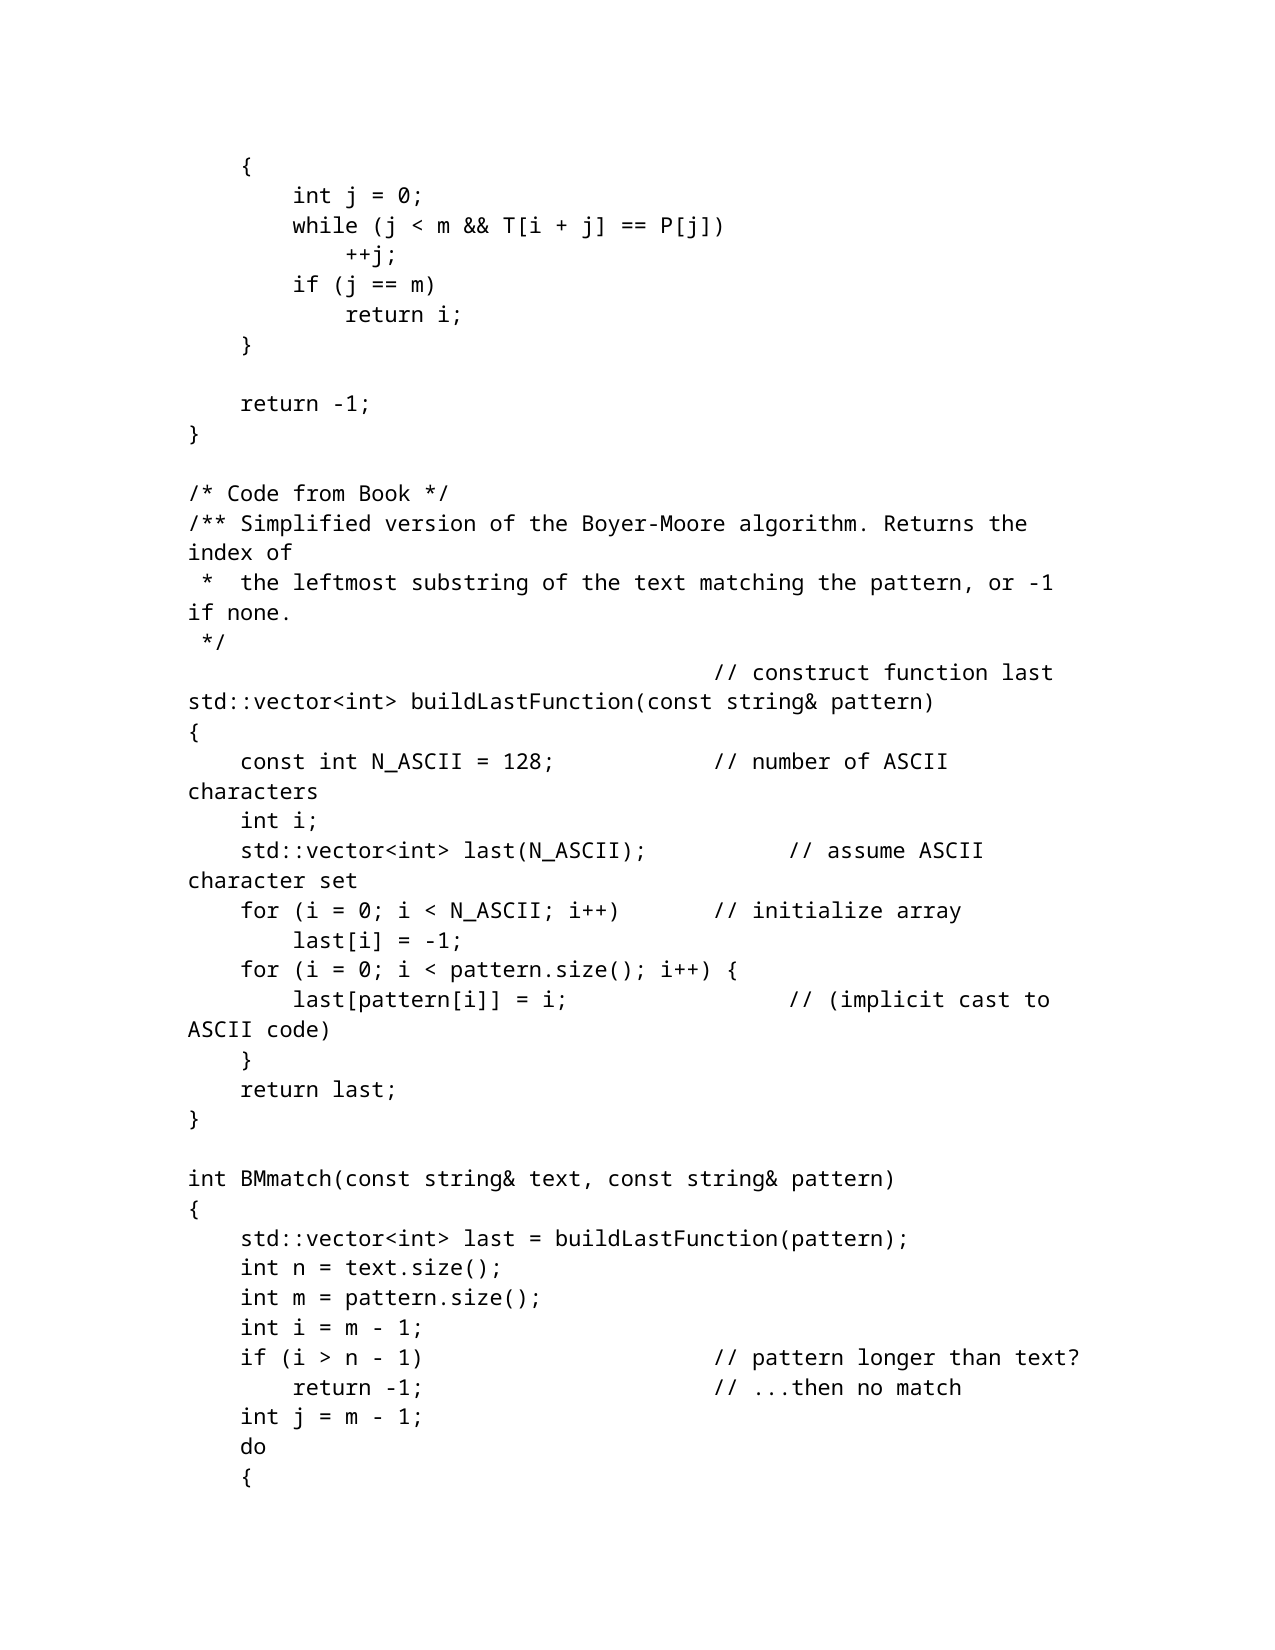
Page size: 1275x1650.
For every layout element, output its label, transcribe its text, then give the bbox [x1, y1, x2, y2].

text } [187, 1103, 1087, 1133]
text /** Simplified version of the Boyer-Moore algorithm. Returns the index of [187, 507, 1087, 567]
text last[i] = -1; [187, 924, 1087, 954]
text return i; [187, 299, 1087, 329]
text { [187, 1461, 1087, 1491]
text */ [187, 627, 1087, 656]
text do [187, 1431, 1087, 1461]
text { [187, 716, 1087, 746]
text // construct function last [187, 656, 1087, 686]
text /* Code from Book */ [187, 478, 1087, 507]
text int i = m - 1; [187, 1312, 1087, 1342]
text for (i = 0; i < pattern.size(); i++) { [187, 954, 1087, 984]
text return -1; [187, 388, 1087, 418]
text for (i = 0; i < N_ASCII; i++) // initialize array [187, 895, 1087, 924]
text ++j; [187, 239, 1087, 269]
text } [187, 329, 1087, 358]
text last[pattern[i]] = i; // (implicit cast to ASCII code) [187, 984, 1087, 1044]
text int j = 0; [187, 180, 1087, 209]
text int j = m - 1; [187, 1401, 1087, 1431]
text std::vector<int> buildLastFunction(const string& pattern) [187, 686, 1087, 716]
text const int N_ASCII = 128; // number of ASCII characters [187, 746, 1087, 805]
text if (i > n - 1) // pattern longer than text? [187, 1342, 1087, 1371]
text int BMmatch(const string& text, const string& pattern) [187, 1163, 1087, 1193]
text return -1; // ...then no match [187, 1371, 1087, 1401]
text while (j < m && T[i + j] == P[j]) [187, 209, 1087, 239]
text std::vector<int> last = buildLastFunction(pattern); [187, 1222, 1087, 1252]
text { [187, 150, 1087, 180]
text int m = pattern.size(); [187, 1282, 1087, 1312]
text } [187, 418, 1087, 448]
text * the leftmost substring of the text matching the pattern, or -1 if none. [187, 567, 1087, 627]
text if (j == m) [187, 269, 1087, 299]
text } [187, 1044, 1087, 1073]
text { [187, 1193, 1087, 1222]
text return last; [187, 1073, 1087, 1103]
text std::vector<int> last(N_ASCII); // assume ASCII character set [187, 835, 1087, 895]
text int n = text.size(); [187, 1252, 1087, 1282]
text int i; [187, 805, 1087, 835]
